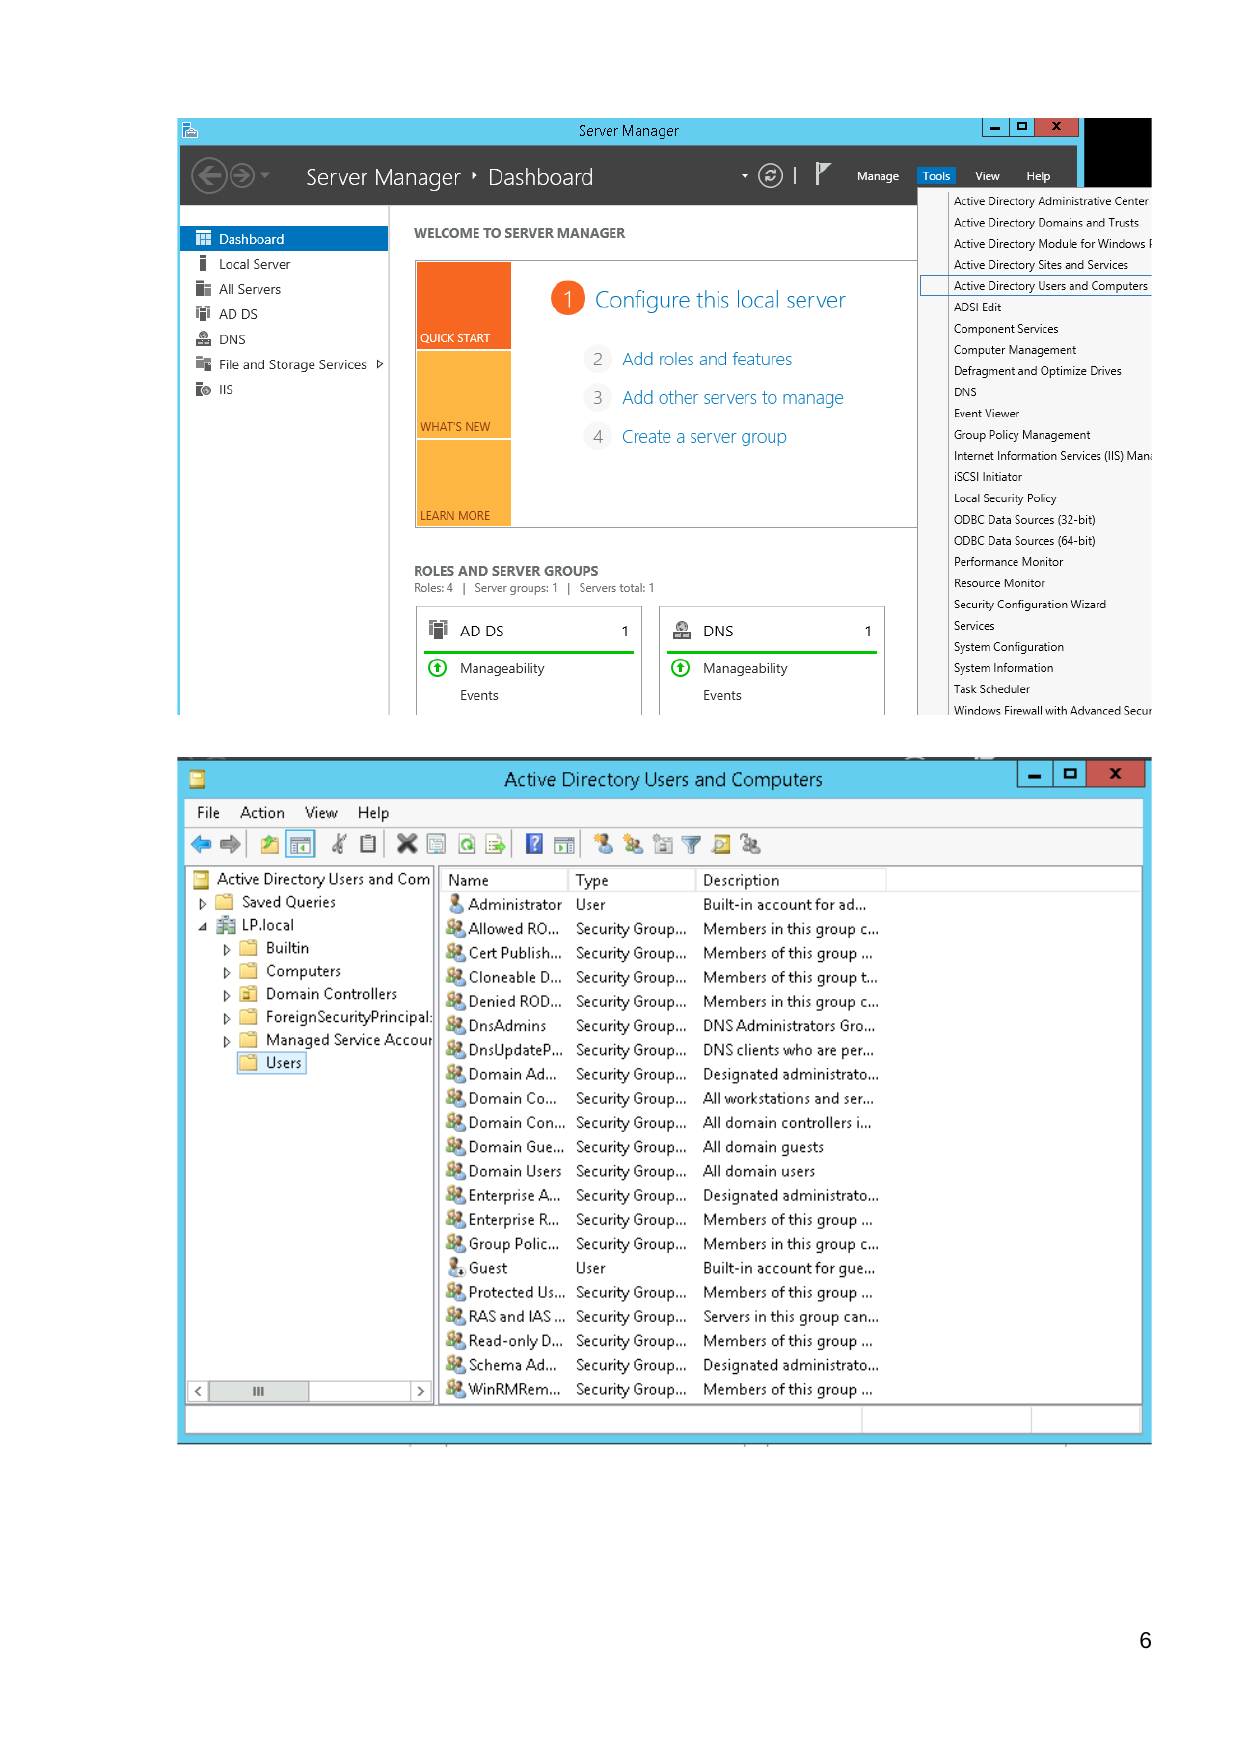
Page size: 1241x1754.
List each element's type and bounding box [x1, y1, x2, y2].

picture [177, 118, 1152, 715]
picture [177, 757, 1152, 1447]
